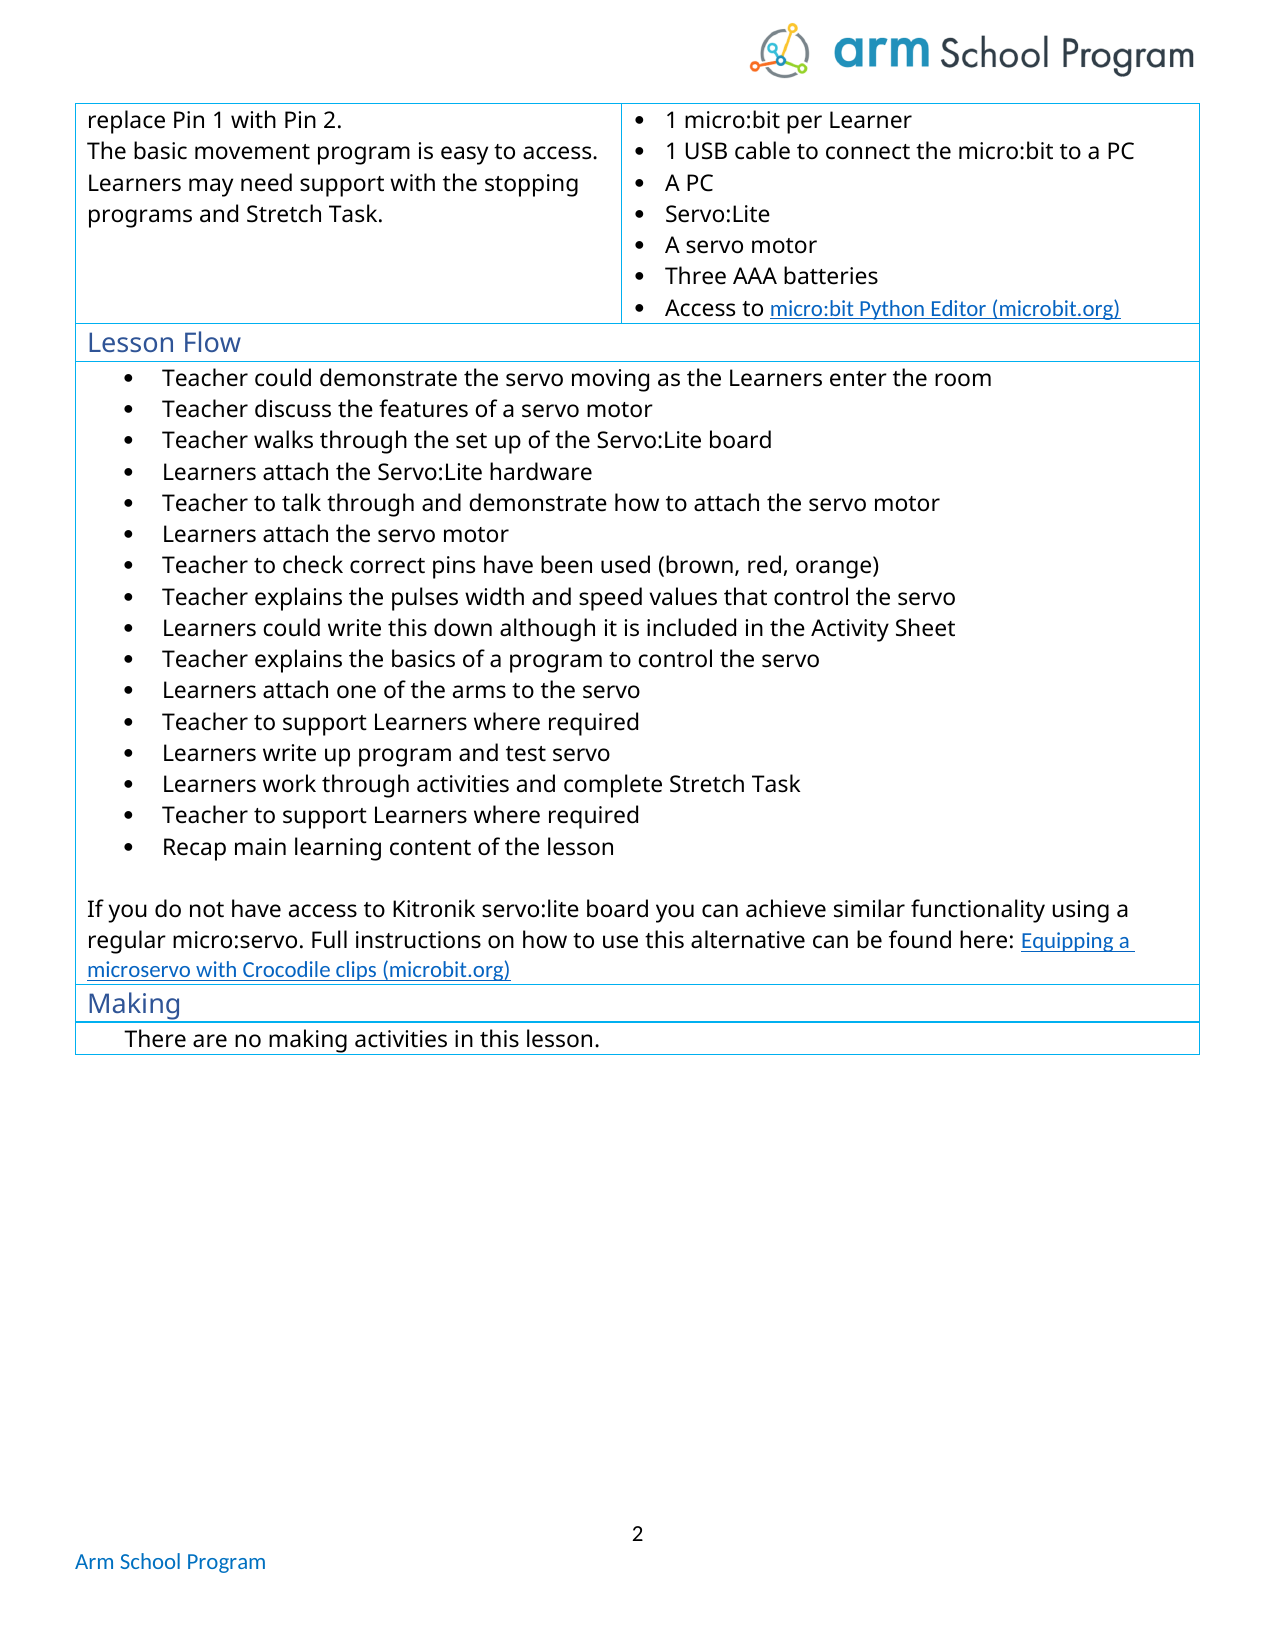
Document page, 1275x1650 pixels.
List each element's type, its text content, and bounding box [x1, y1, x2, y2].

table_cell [622, 104, 1199, 323]
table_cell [76, 104, 621, 323]
table_cell There are no making activities in this lesson. [76, 1023, 1199, 1054]
table_cell Lesson Flow [76, 324, 1199, 361]
table_cell Making [76, 985, 1199, 1021]
picture [743, 18, 1197, 82]
